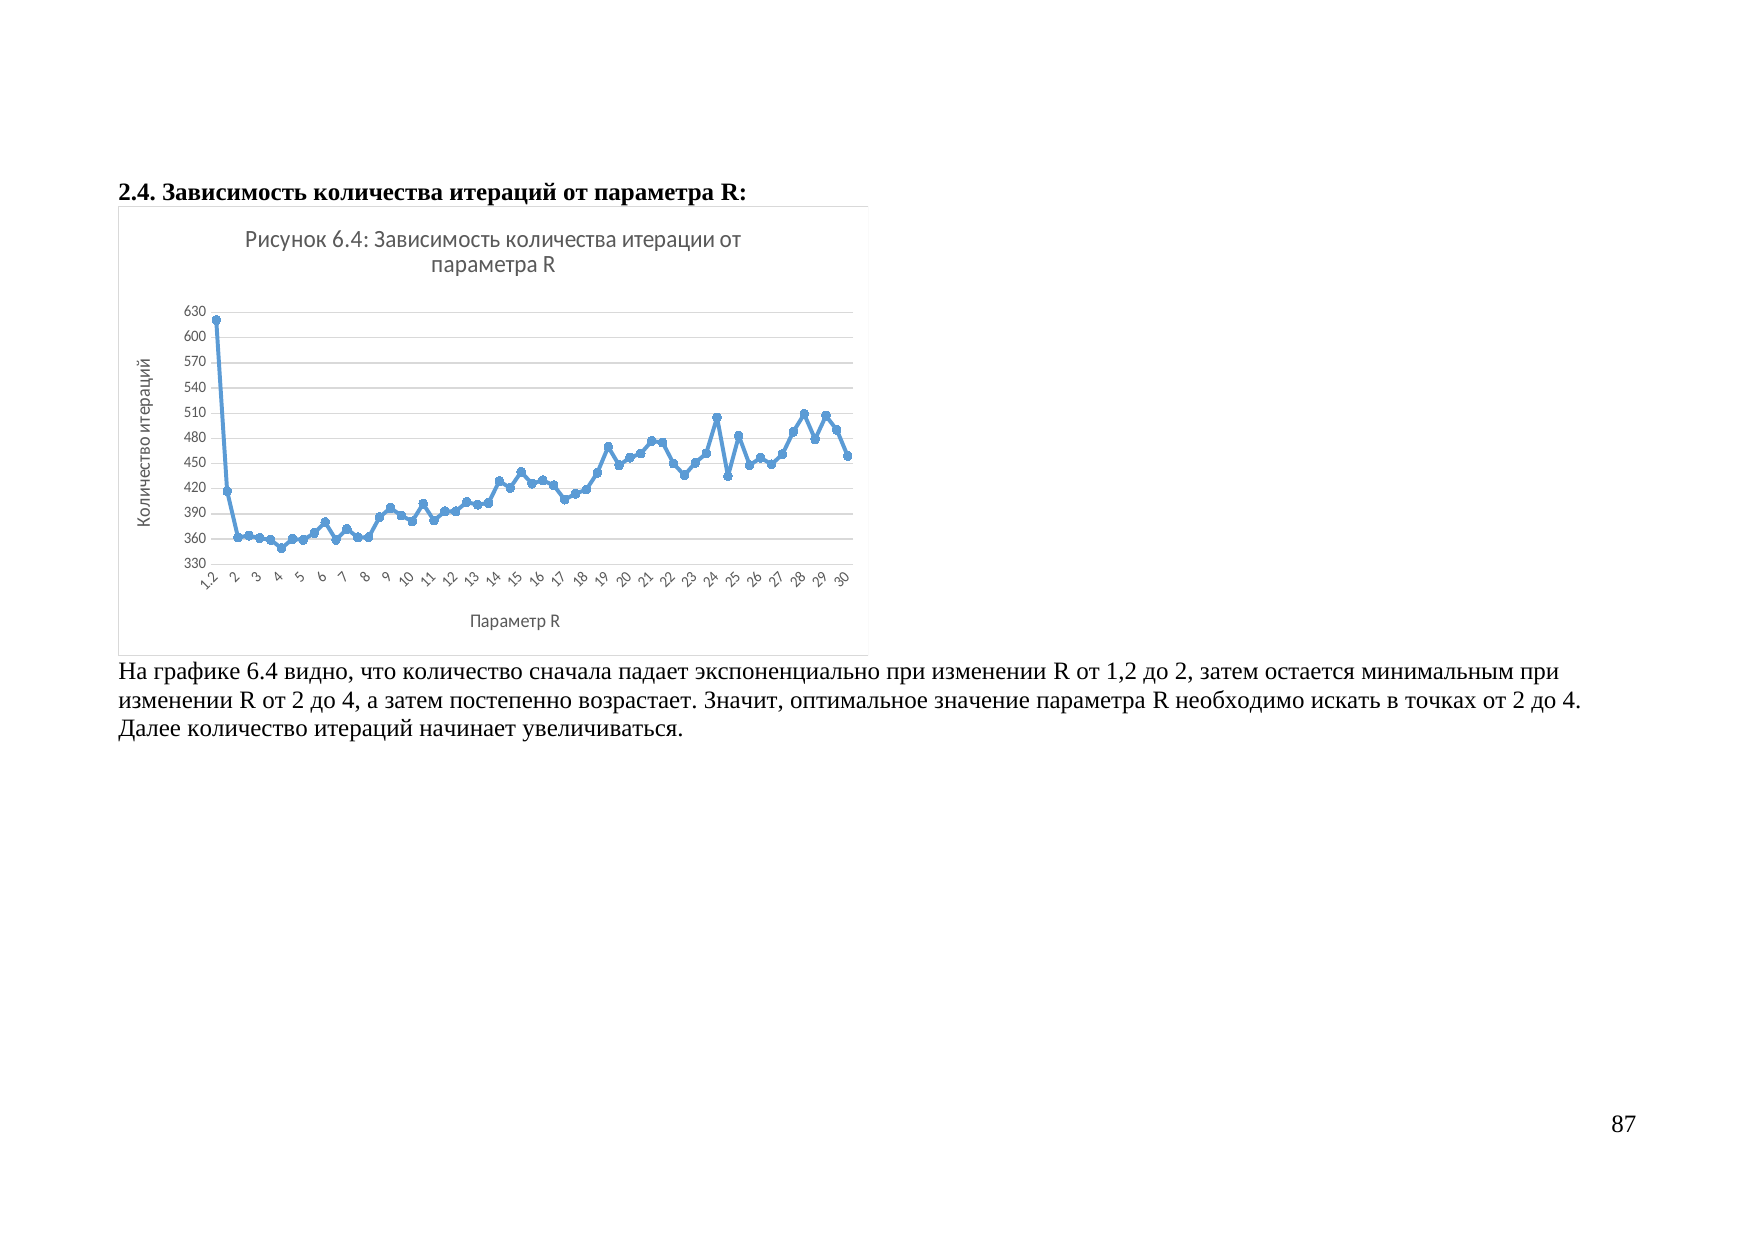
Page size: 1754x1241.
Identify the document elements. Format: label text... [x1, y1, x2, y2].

text На графике 6.4 видно, что количество сначала падает экспоненциально при изменении R от 1,2 до 2, затем остается минимальным при изменении R от 2 до 4, а затем постепенно возрастает. Значит, оптимальное значение параметра R необходимо искать в точках от 2 до 4. Далее количество итераций начинает увеличиваться. [118, 656, 1636, 742]
subtitle 2.4. Зависимость количества итераций от параметра R: [118, 177, 1636, 206]
